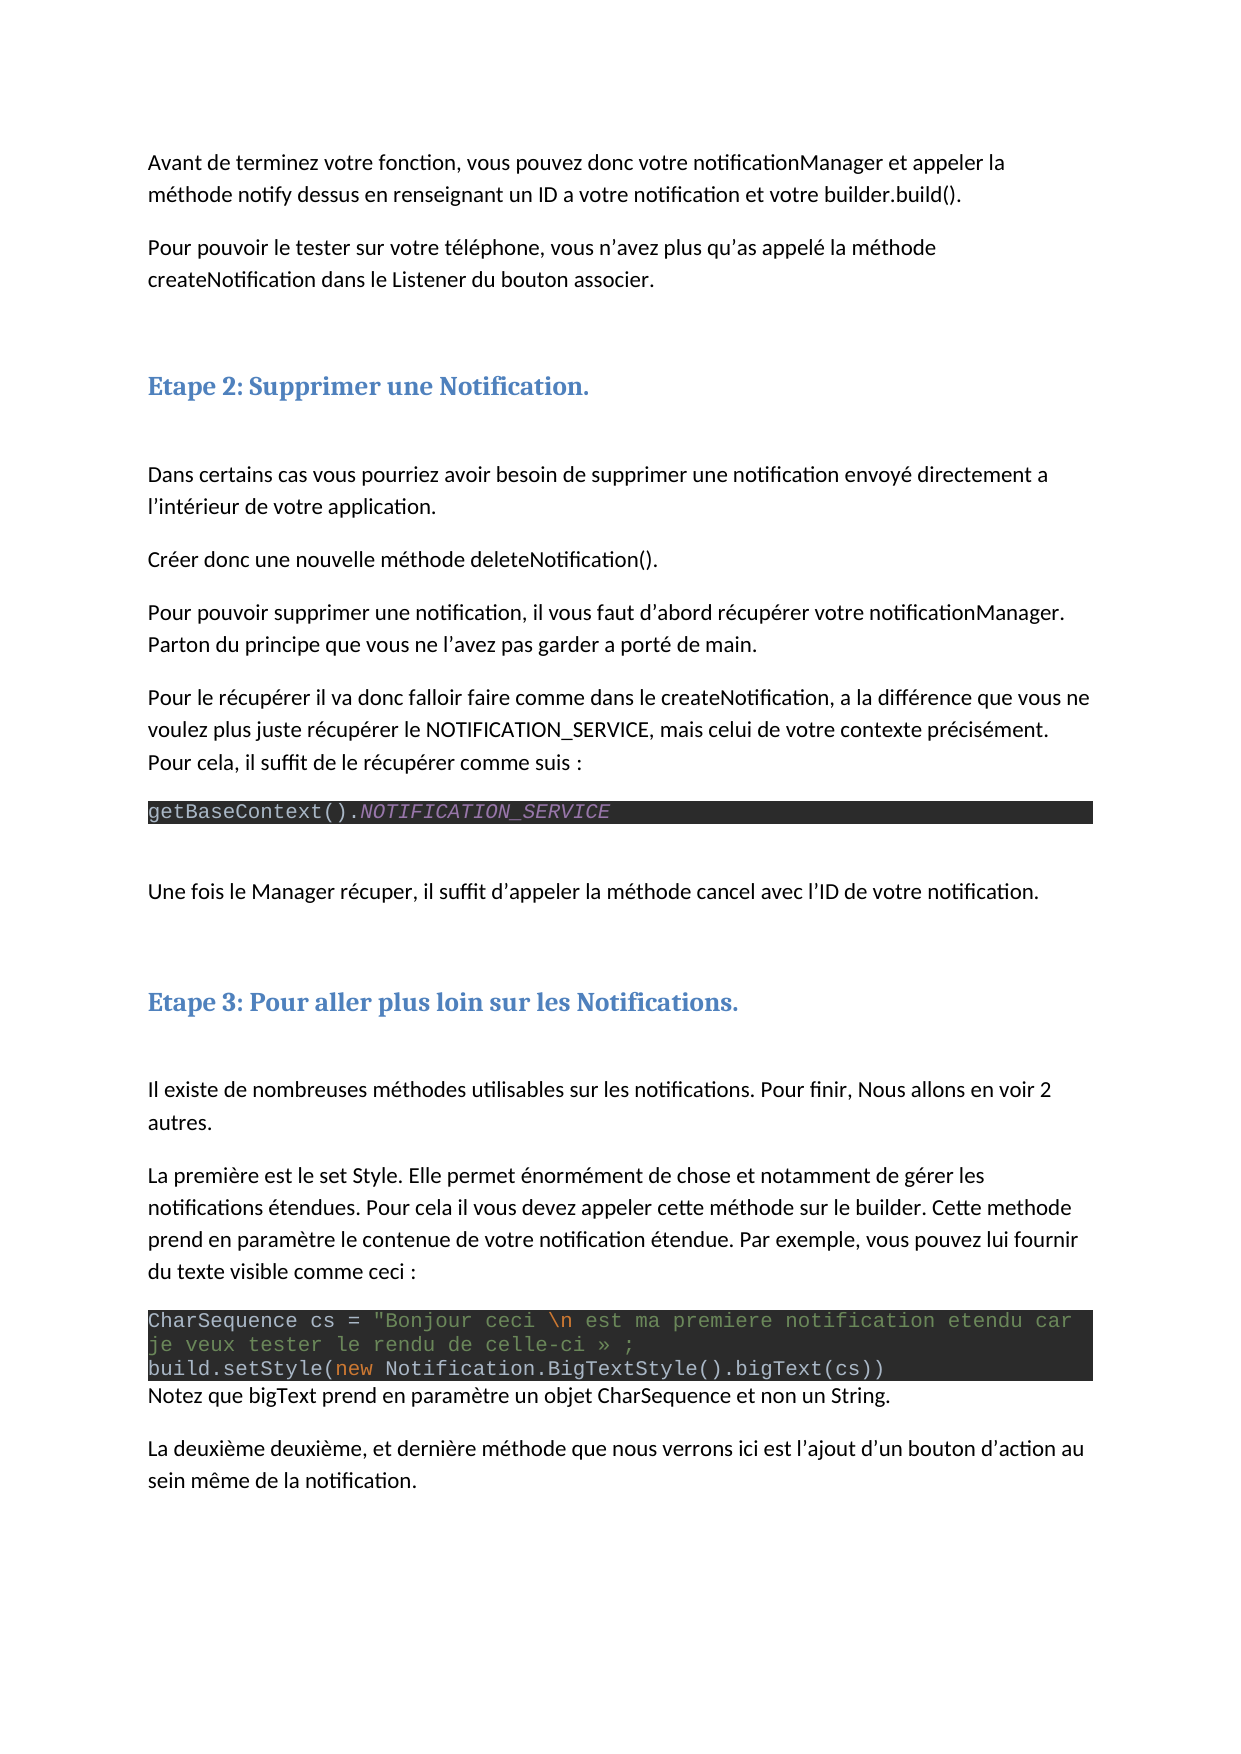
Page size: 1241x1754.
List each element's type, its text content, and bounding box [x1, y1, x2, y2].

subtitle Etape 2: Supprimer une Notification. [148, 371, 1093, 402]
text Notez que bigText prend en paramètre un objet CharSequence et non un String. [148, 1381, 1093, 1409]
text La première est le set Style. Elle permet énormément de chose et notamment de gérer les notifications étendues. Pour cela il vous devez appeler cette méthode sur le builder. Cette methode prend en paramètre le contenue de votre notification étendue. Par exemple, vous pouvez lui fournir du texte visible comme ceci : [148, 1161, 1093, 1285]
text Créer donc une nouvelle méthode deleteNotification(). [148, 545, 1093, 573]
text build.setStyle(new Notification.BigTextStyle().bigText(cs)) [148, 1358, 1093, 1381]
text La deuxième deuxième, et dernière méthode que nous verrons ici est l’ajout d’un bouton d’action au sein même de la notification. [148, 1434, 1093, 1494]
text Pour pouvoir le tester sur votre téléphone, vous n’avez plus qu’as appelé la méthode createNotification dans le Listener du bouton associer. [148, 233, 1093, 293]
text Avant de terminez votre fonction, vous pouvez donc votre notificationManager et appeler la méthode notify dessus en renseignant un ID a votre notification et votre builder.build(). [148, 148, 1093, 208]
subtitle Etape 3: Pour aller plus loin sur les Notifications. [148, 987, 1093, 1018]
text Pour pouvoir supprimer une notification, il vous faut d’abord récupérer votre notificationManager. Parton du principe que vous ne l’avez pas garder a porté de main. [148, 598, 1093, 658]
text Il existe de nombreuses méthodes utilisables sur les notifications. Pour finir, Nous allons en voir 2 autres. [148, 1076, 1093, 1136]
text Pour le récupérer il va donc falloir faire comme dans le createNotification, a la différence que vous ne voulez plus juste récupérer le NOTIFICATION_SERVICE, mais celui de votre contexte précisément. Pour cela, il suffit de le récupérer comme suis : [148, 683, 1093, 776]
text Une fois le Manager récuper, il suffit d’appeler la méthode cancel avec l’ID de votre notification. [148, 877, 1093, 905]
text CharSequence cs = "Bonjour ceci \n est ma premiere notification etendu car je veux tester le rendu de celle-ci » ; [148, 1310, 1093, 1358]
text Dans certains cas vous pourriez avoir besoin de supprimer une notification envoyé directement a l’intérieur de votre application. [148, 460, 1093, 520]
text getBaseContext().NOTIFICATION_SERVICE [148, 801, 1093, 824]
